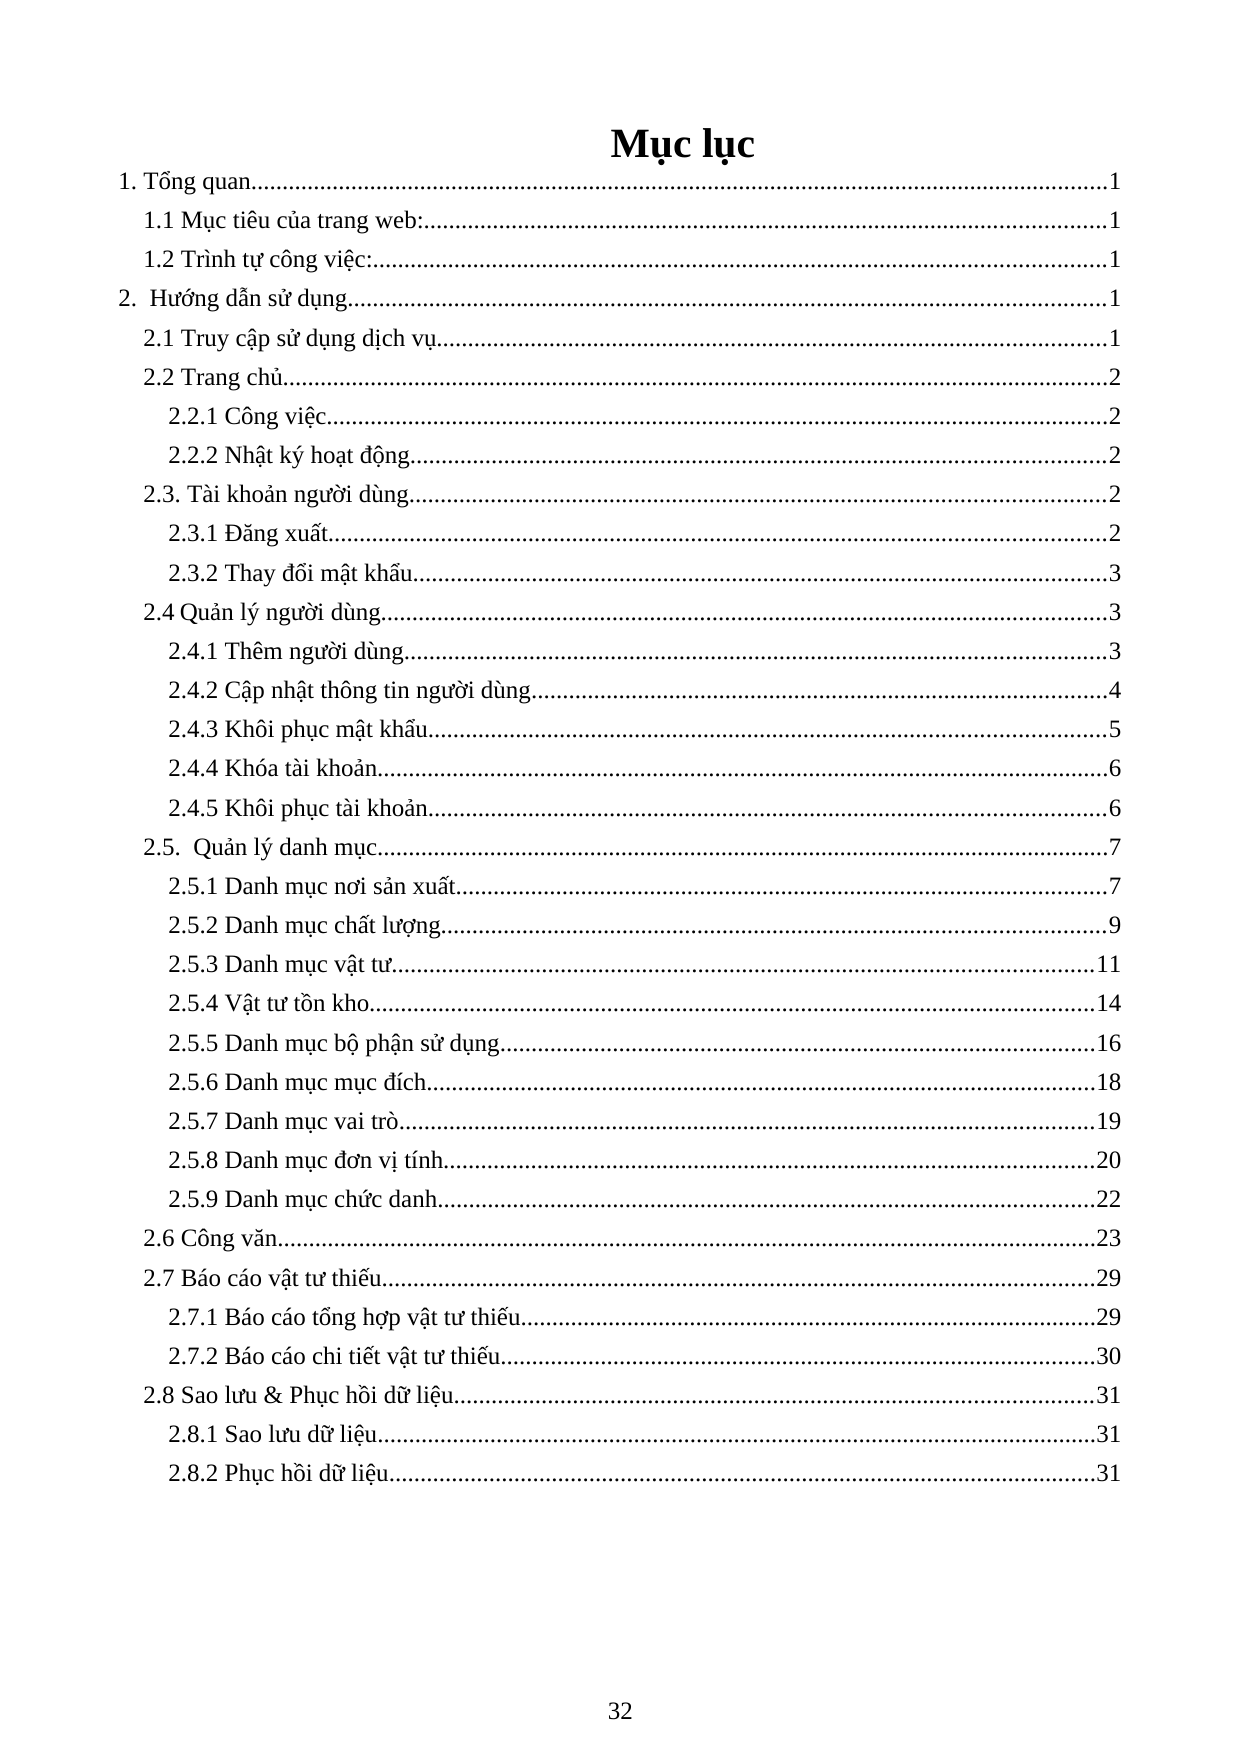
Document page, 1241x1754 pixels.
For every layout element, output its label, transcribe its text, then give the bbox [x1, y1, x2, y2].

text 2.4 Quản lý người dùng 3 [143, 597, 1122, 626]
text 2.4.5 Khôi phục tài khoản 6 [168, 793, 1122, 821]
text 2.5.5 Danh mục bộ phận sử dụng 16 [168, 1028, 1122, 1056]
text 2.5.4 Vật tư tồn kho 14 [168, 988, 1122, 1017]
text 2.4.4 Khóa tài khoản 6 [168, 753, 1122, 782]
text 1.1 Mục tiêu của trang web: 1 [143, 205, 1122, 234]
text 2.3.1 Đăng xuất 2 [168, 518, 1122, 547]
text 2.5.6 Danh mục mục đích 18 [168, 1067, 1122, 1096]
text Mục lục [243, 118, 1122, 166]
text 2.3.2 Thay đổi mật khẩu 3 [168, 558, 1122, 586]
text 2.2 Trang chủ 2 [143, 362, 1122, 391]
text 2.7.2 Báo cáo chi tiết vật tư thiếu 30 [168, 1341, 1122, 1370]
text 2.5.2 Danh mục chất lượng 9 [168, 910, 1122, 939]
text 2.1 Truy cập sử dụng dịch vụ 1 [143, 323, 1122, 351]
text 1. Tổng quan 1 [118, 166, 1122, 195]
text 2.4.1 Thêm người dùng 3 [168, 636, 1122, 665]
text 2. Hướng dẫn sử dụng 1 [118, 283, 1122, 312]
text 1.2 Trình tự công việc: 1 [143, 244, 1122, 273]
text 2.7 Báo cáo vật tư thiếu 29 [143, 1263, 1122, 1291]
text 2.8.1 Sao lưu dữ liệu 31 [168, 1419, 1122, 1448]
text 2.5.3 Danh mục vật tư 11 [168, 949, 1122, 978]
text 2.2.2 Nhật ký hoạt động 2 [168, 440, 1122, 469]
text 2.5. Quản lý danh mục 7 [143, 832, 1122, 861]
text 2.5.1 Danh mục nơi sản xuất 7 [168, 871, 1122, 900]
text 2.5.7 Danh mục vai trò 19 [168, 1106, 1122, 1135]
text 2.5.9 Danh mục chức danh 22 [168, 1184, 1122, 1213]
text 2.4.3 Khôi phục mật khẩu 5 [168, 714, 1122, 743]
text 2.8 Sao lưu & Phục hồi dữ liệu 31 [143, 1380, 1122, 1409]
text 2.5.8 Danh mục đơn vị tính 20 [168, 1145, 1122, 1174]
text 2.3. Tài khoản người dùng 2 [143, 479, 1122, 508]
text 2.2.1 Công việc 2 [168, 401, 1122, 430]
text 2.8.2 Phục hồi dữ liệu 31 [168, 1458, 1122, 1487]
text 2.7.1 Báo cáo tổng hợp vật tư thiếu 29 [168, 1302, 1122, 1331]
text 2.6 Công văn 23 [143, 1223, 1122, 1252]
text 2.4.2 Cập nhật thông tin người dùng 4 [168, 675, 1122, 704]
